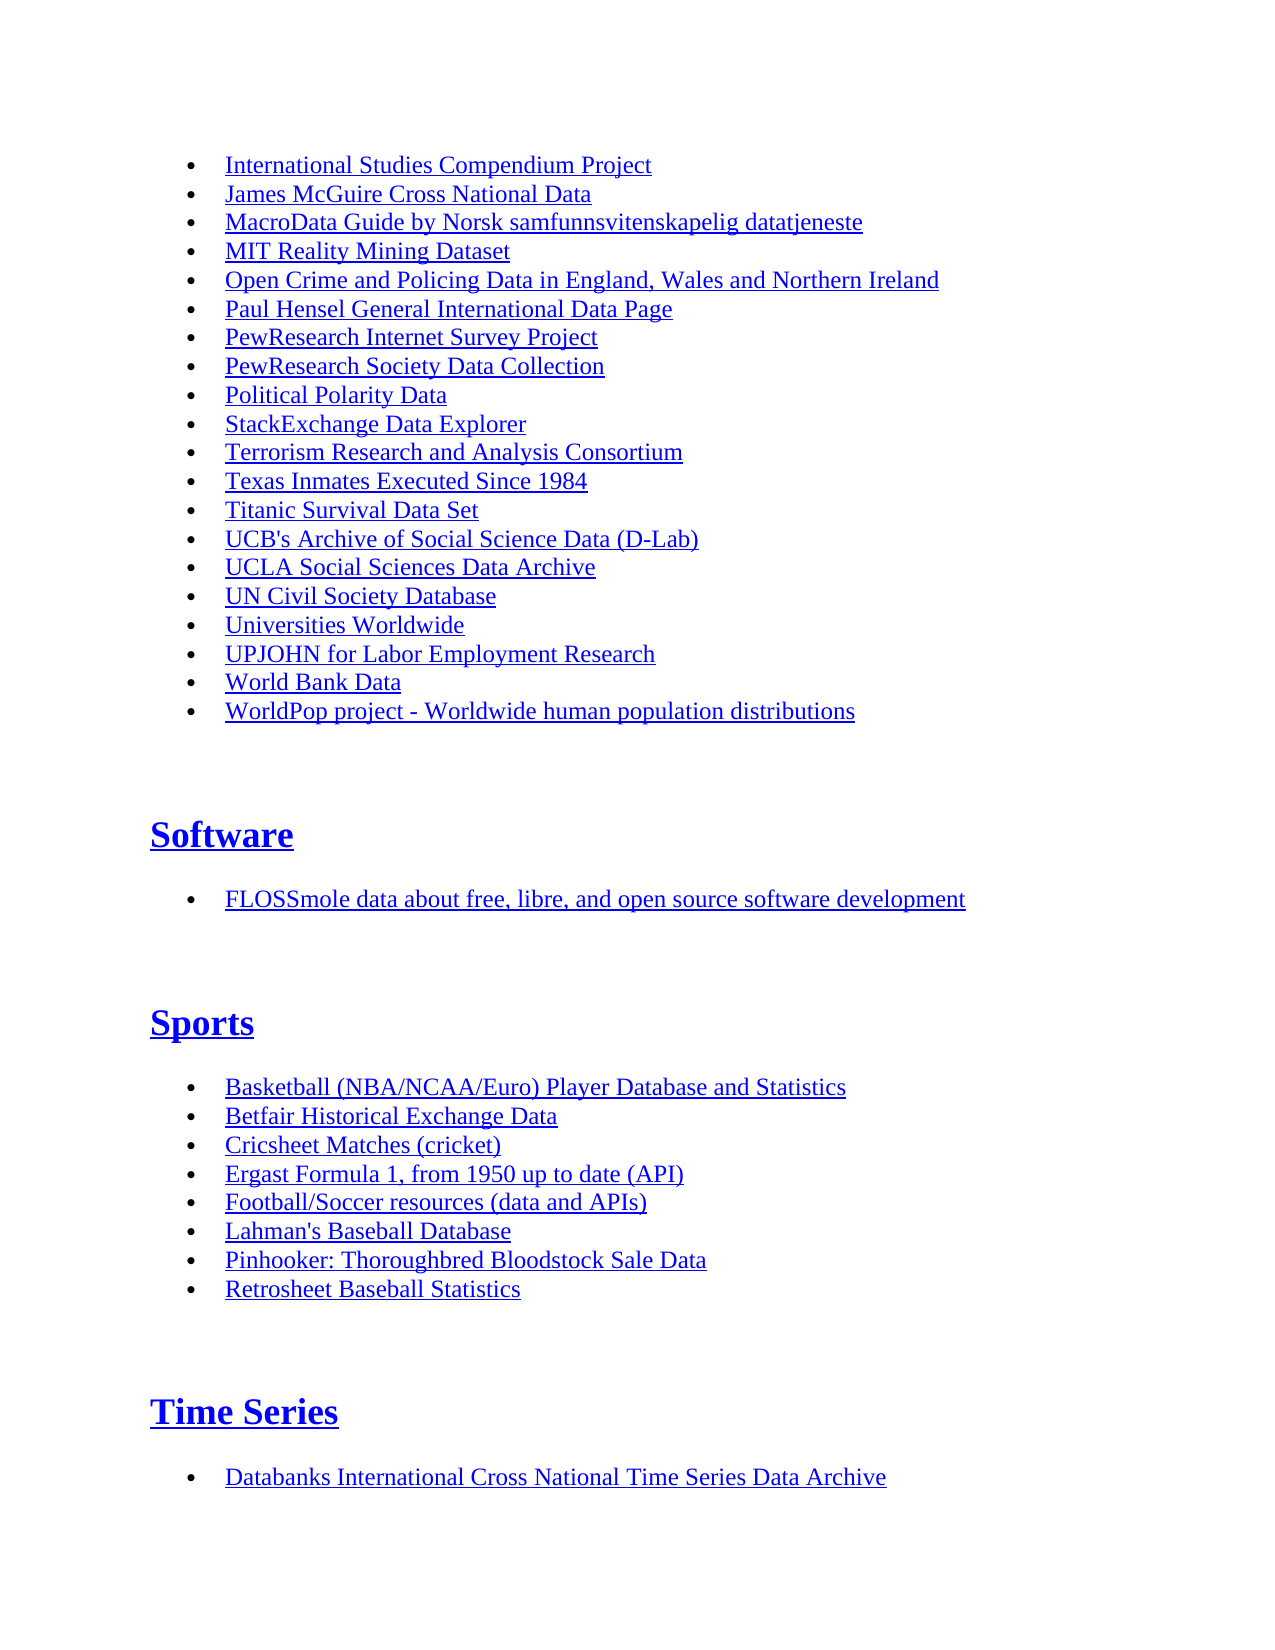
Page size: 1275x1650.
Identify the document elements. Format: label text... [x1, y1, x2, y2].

list Databanks International Cross National Time Series Data Archive [187, 1462, 1125, 1491]
list Basketball (NBA/NCAA/Euro) Player Database and Statistics [187, 1072, 1125, 1101]
list StackExchange Data Explorer [187, 409, 1125, 437]
list Ergast Formula 1, from 1950 up to date (API) [187, 1159, 1125, 1187]
list Retrosheet Baseball Statistics [187, 1274, 1125, 1302]
list UN Civil Society Database [187, 581, 1125, 610]
list James McGuire Cross National Data [187, 179, 1125, 207]
list UCB's Archive of Social Science Data (D-Lab) [187, 524, 1125, 552]
text Time Series [150, 1389, 1125, 1433]
list Terrorism Research and Analysis Consortium [187, 437, 1125, 466]
list World Bank Data [187, 667, 1125, 696]
list UPJOHN for Labor Employment Research [187, 639, 1125, 667]
list PewResearch Internet Survey Project [187, 322, 1125, 351]
list Betfair Historical Exchange Data [187, 1101, 1125, 1130]
list Open Crime and Policing Data in England, Wales and Northern Ireland [187, 265, 1125, 294]
list FLOSSmole data about free, libre, and open source software development [187, 884, 1125, 913]
list WorldPop project - Worldwide human population distributions [187, 696, 1125, 725]
list Football/Soccer resources (data and APIs) [187, 1187, 1125, 1216]
list Titanic Survival Data Set [187, 495, 1125, 524]
text Software [150, 812, 1125, 855]
list PewResearch Society Data Collection [187, 351, 1125, 380]
list Cricsheet Matches (cricket) [187, 1130, 1125, 1159]
list Pinhooker: Thoroughbred Bloodstock Sale Data [187, 1245, 1125, 1274]
list UCLA Social Sciences Data Archive [187, 552, 1125, 581]
list Universities Worldwide [187, 610, 1125, 639]
list Political Polarity Data [187, 380, 1125, 409]
list MacroData Guide by Norsk samfunnsvitenskapelig datatjeneste [187, 207, 1125, 236]
list International Studies Compendium Project [187, 150, 1125, 179]
list Paul Hensel General International Data Page [187, 294, 1125, 322]
text Sports [150, 1000, 1125, 1043]
list Lahman's Baseball Database [187, 1216, 1125, 1245]
list MIT Reality Mining Dataset [187, 236, 1125, 265]
list Texas Inmates Executed Since 1984 [187, 466, 1125, 495]
